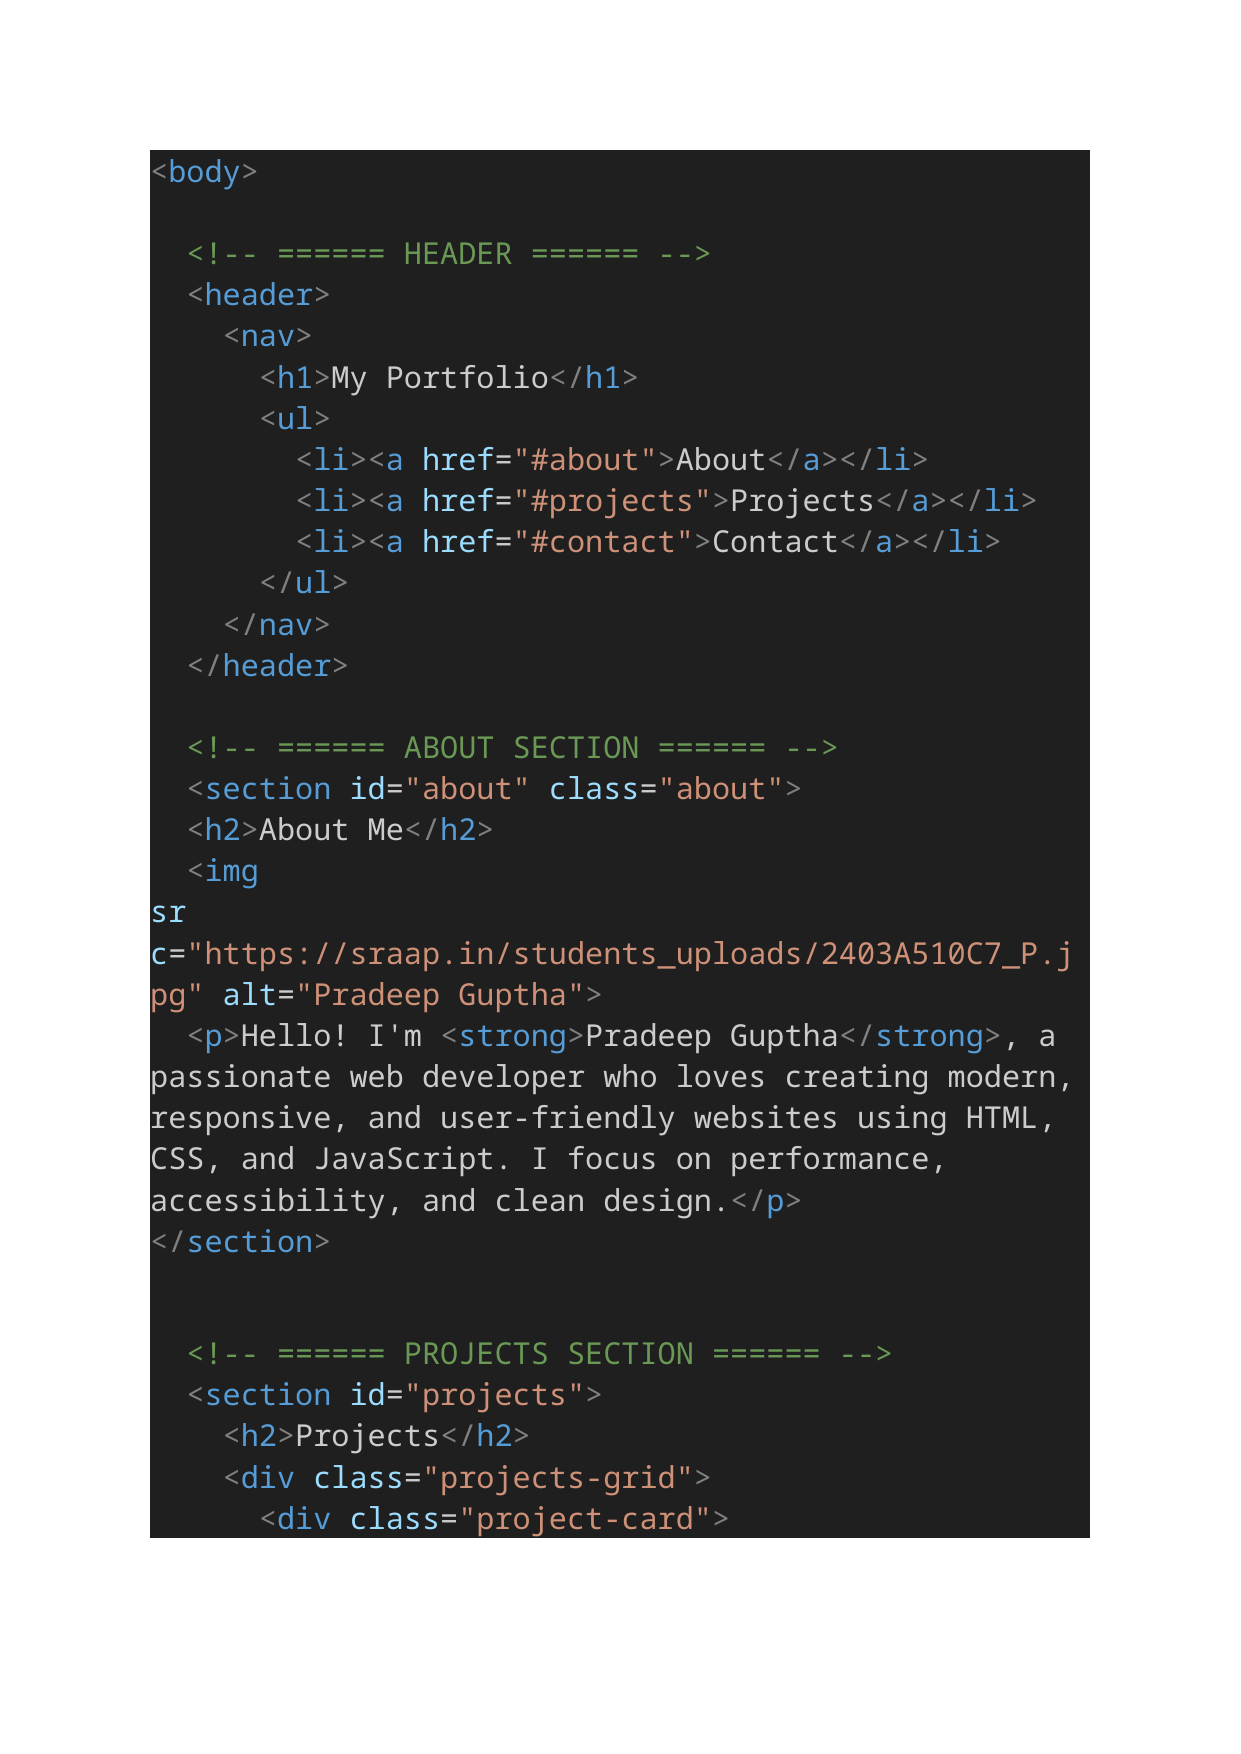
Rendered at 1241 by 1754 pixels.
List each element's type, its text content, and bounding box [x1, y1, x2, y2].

text <ul> [150, 397, 1090, 438]
text <h1>My Portfolio</h1> [150, 356, 1090, 397]
text <!-- ====== ABOUT SECTION ====== --> [150, 726, 1090, 767]
text <h2>About Me</h2> [150, 808, 1090, 849]
text <div class="projects-grid"> [150, 1456, 1090, 1497]
text <body> [150, 150, 1090, 191]
text <section id="about" class="about"> [150, 767, 1090, 808]
text </nav> [150, 603, 1090, 644]
text <h2>Projects</h2> [150, 1414, 1090, 1456]
text <li><a href="#projects">Projects</a></li> [150, 479, 1090, 520]
text <p>Hello! I'm <strong>Pradeep Guptha</strong>, a passionate web developer who loves creating modern, responsive, and user-friendly websites using HTML, CSS, and JavaScript. I focus on performance, accessibility, and clean design.</p> [150, 1014, 1090, 1220]
text </header> [150, 644, 1090, 685]
text <div class="project-card"> [150, 1497, 1090, 1538]
text <nav> [150, 314, 1090, 356]
text <header> [150, 273, 1090, 314]
text <!-- ====== HEADER ====== --> [150, 232, 1090, 273]
text <section id="projects"> [150, 1373, 1090, 1414]
text <!-- ====== PROJECTS SECTION ====== --> [150, 1332, 1090, 1373]
text </ul> [150, 561, 1090, 603]
text <li><a href="#contact">Contact</a></li> [150, 520, 1090, 561]
text </section> [150, 1220, 1090, 1261]
text <li><a href="#about">About</a></li> [150, 438, 1090, 479]
text <img src="https://sraap.in/students_uploads/2403A510C7_P.jpg" alt="Pradeep Guptha"> [150, 849, 1090, 1014]
